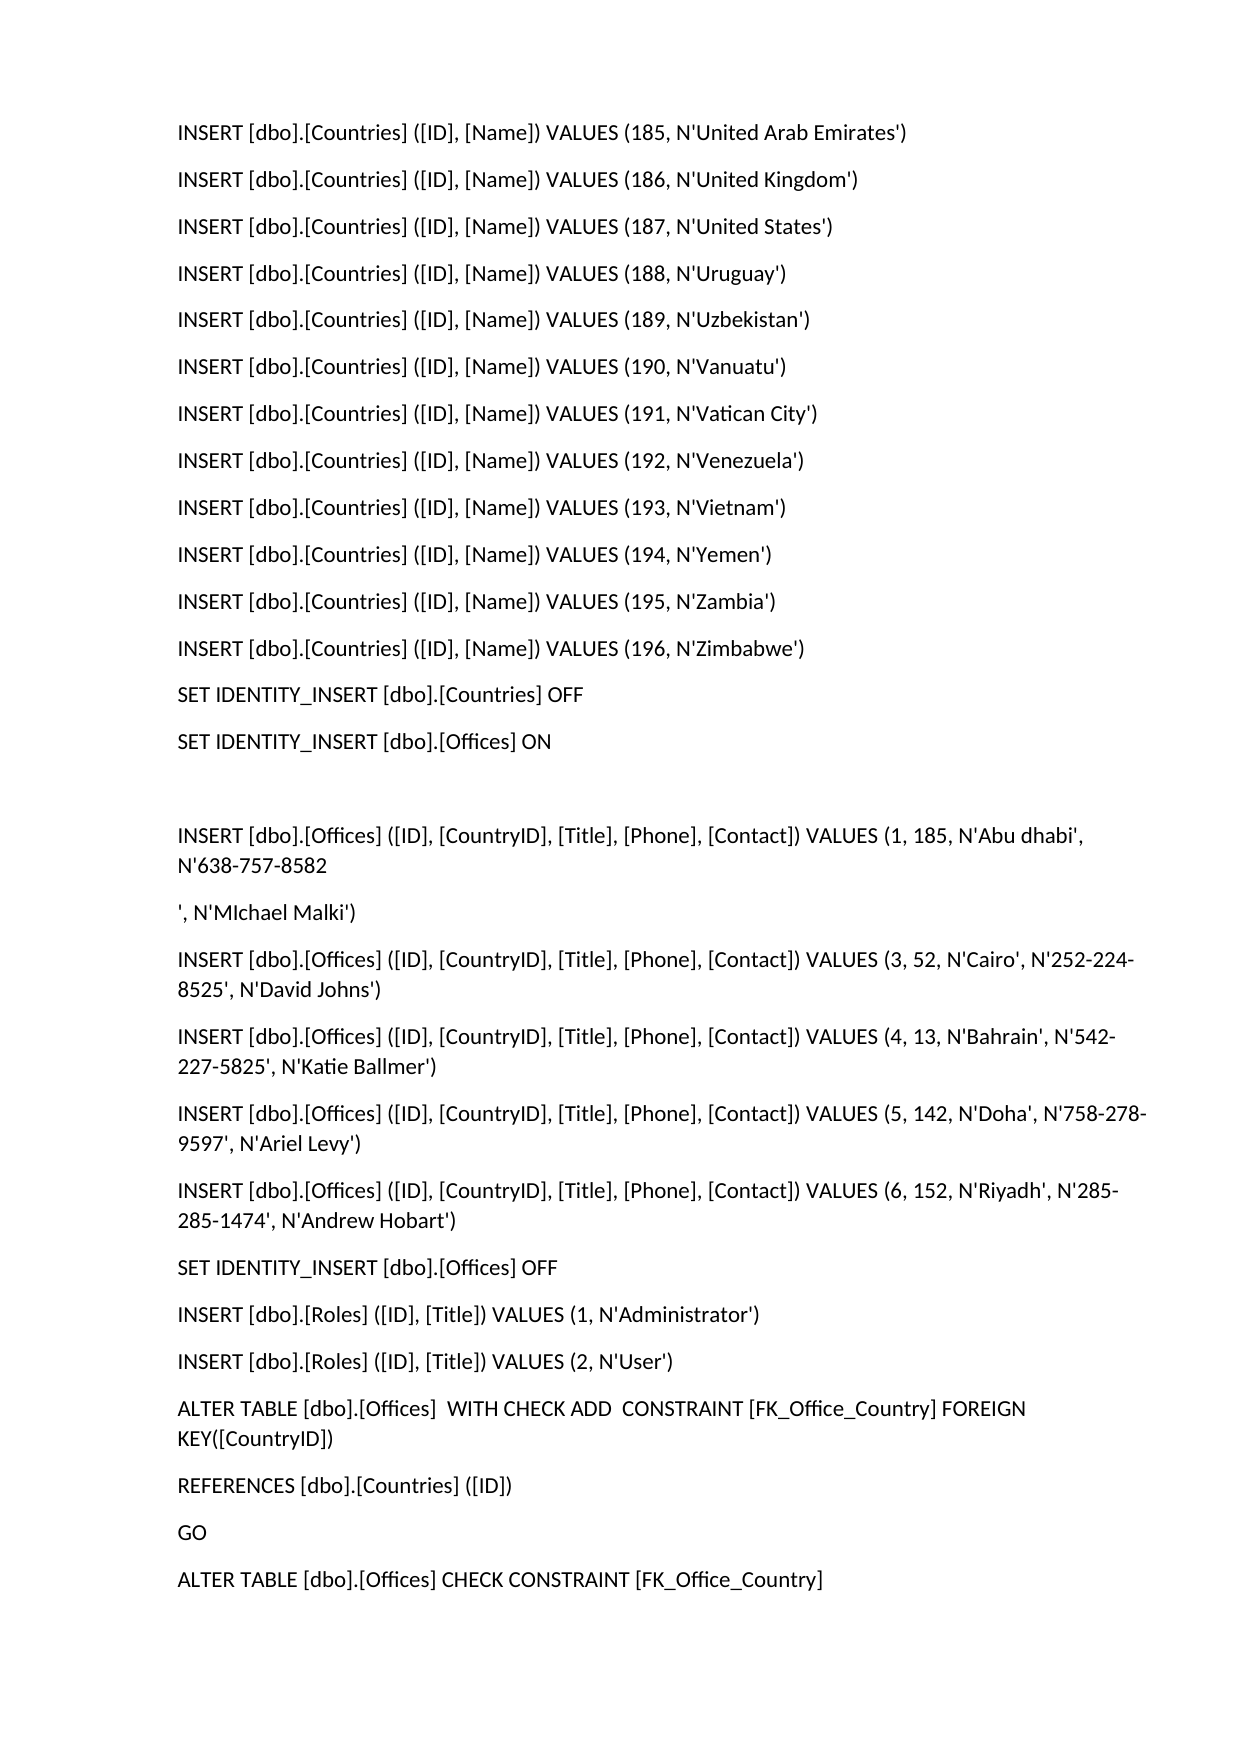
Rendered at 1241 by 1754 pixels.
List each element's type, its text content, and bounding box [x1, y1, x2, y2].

text INSERT [dbo].[Offices] ([ID], [CountryID], [Title], [Phone], [Contact]) VALUES (3, 52, N'Cairo', N'252-224-8525', N'David Johns') [177, 945, 1152, 1003]
text ALTER TABLE [dbo].[Offices] WITH CHECK ADD CONSTRAINT [FK_Office_Country] FOREIGN KEY([CountryID]) [177, 1394, 1152, 1452]
text INSERT [dbo].[Countries] ([ID], [Name]) VALUES (196, N'Zimbabwe') [177, 634, 1152, 662]
text INSERT [dbo].[Offices] ([ID], [CountryID], [Title], [Phone], [Contact]) VALUES (1, 185, N'Abu dhabi', N'638-757-8582 [177, 821, 1152, 879]
text ', N'MIchael Malki') [177, 898, 1152, 926]
text INSERT [dbo].[Offices] ([ID], [CountryID], [Title], [Phone], [Contact]) VALUES (4, 13, N'Bahrain', N'542-227-5825', N'Katie Ballmer') [177, 1022, 1152, 1081]
text ALTER TABLE [dbo].[Offices] CHECK CONSTRAINT [FK_Office_Country] [177, 1565, 1152, 1593]
text INSERT [dbo].[Offices] ([ID], [CountryID], [Title], [Phone], [Contact]) VALUES (6, 152, N'Riyadh', N'285-285-1474', N'Andrew Hobart') [177, 1176, 1152, 1235]
text SET IDENTITY_INSERT [dbo].[Offices] OFF [177, 1253, 1152, 1282]
text GO [177, 1518, 1152, 1546]
text SET IDENTITY_INSERT [dbo].[Offices] ON [177, 727, 1152, 756]
text INSERT [dbo].[Offices] ([ID], [CountryID], [Title], [Phone], [Contact]) VALUES (5, 142, N'Doha', N'758-278-9597', N'Ariel Levy') [177, 1099, 1152, 1158]
text INSERT [dbo].[Countries] ([ID], [Name]) VALUES (185, N'United Arab Emirates') [177, 118, 1152, 146]
text INSERT [dbo].[Countries] ([ID], [Name]) VALUES (193, N'Vietnam') [177, 493, 1152, 521]
text INSERT [dbo].[Countries] ([ID], [Name]) VALUES (187, N'United States') [177, 212, 1152, 240]
text SET IDENTITY_INSERT [dbo].[Countries] OFF [177, 681, 1152, 709]
text INSERT [dbo].[Countries] ([ID], [Name]) VALUES (186, N'United Kingdom') [177, 165, 1152, 193]
text INSERT [dbo].[Roles] ([ID], [Title]) VALUES (2, N'User') [177, 1347, 1152, 1375]
text INSERT [dbo].[Countries] ([ID], [Name]) VALUES (190, N'Vanuatu') [177, 352, 1152, 381]
text REFERENCES [dbo].[Countries] ([ID]) [177, 1471, 1152, 1499]
text INSERT [dbo].[Countries] ([ID], [Name]) VALUES (192, N'Venezuela') [177, 446, 1152, 474]
text INSERT [dbo].[Countries] ([ID], [Name]) VALUES (194, N'Yemen') [177, 540, 1152, 568]
text INSERT [dbo].[Roles] ([ID], [Title]) VALUES (1, N'Administrator') [177, 1300, 1152, 1328]
text INSERT [dbo].[Countries] ([ID], [Name]) VALUES (188, N'Uruguay') [177, 259, 1152, 287]
text INSERT [dbo].[Countries] ([ID], [Name]) VALUES (191, N'Vatican City') [177, 399, 1152, 427]
text INSERT [dbo].[Countries] ([ID], [Name]) VALUES (195, N'Zambia') [177, 587, 1152, 615]
text INSERT [dbo].[Countries] ([ID], [Name]) VALUES (189, N'Uzbekistan') [177, 306, 1152, 334]
